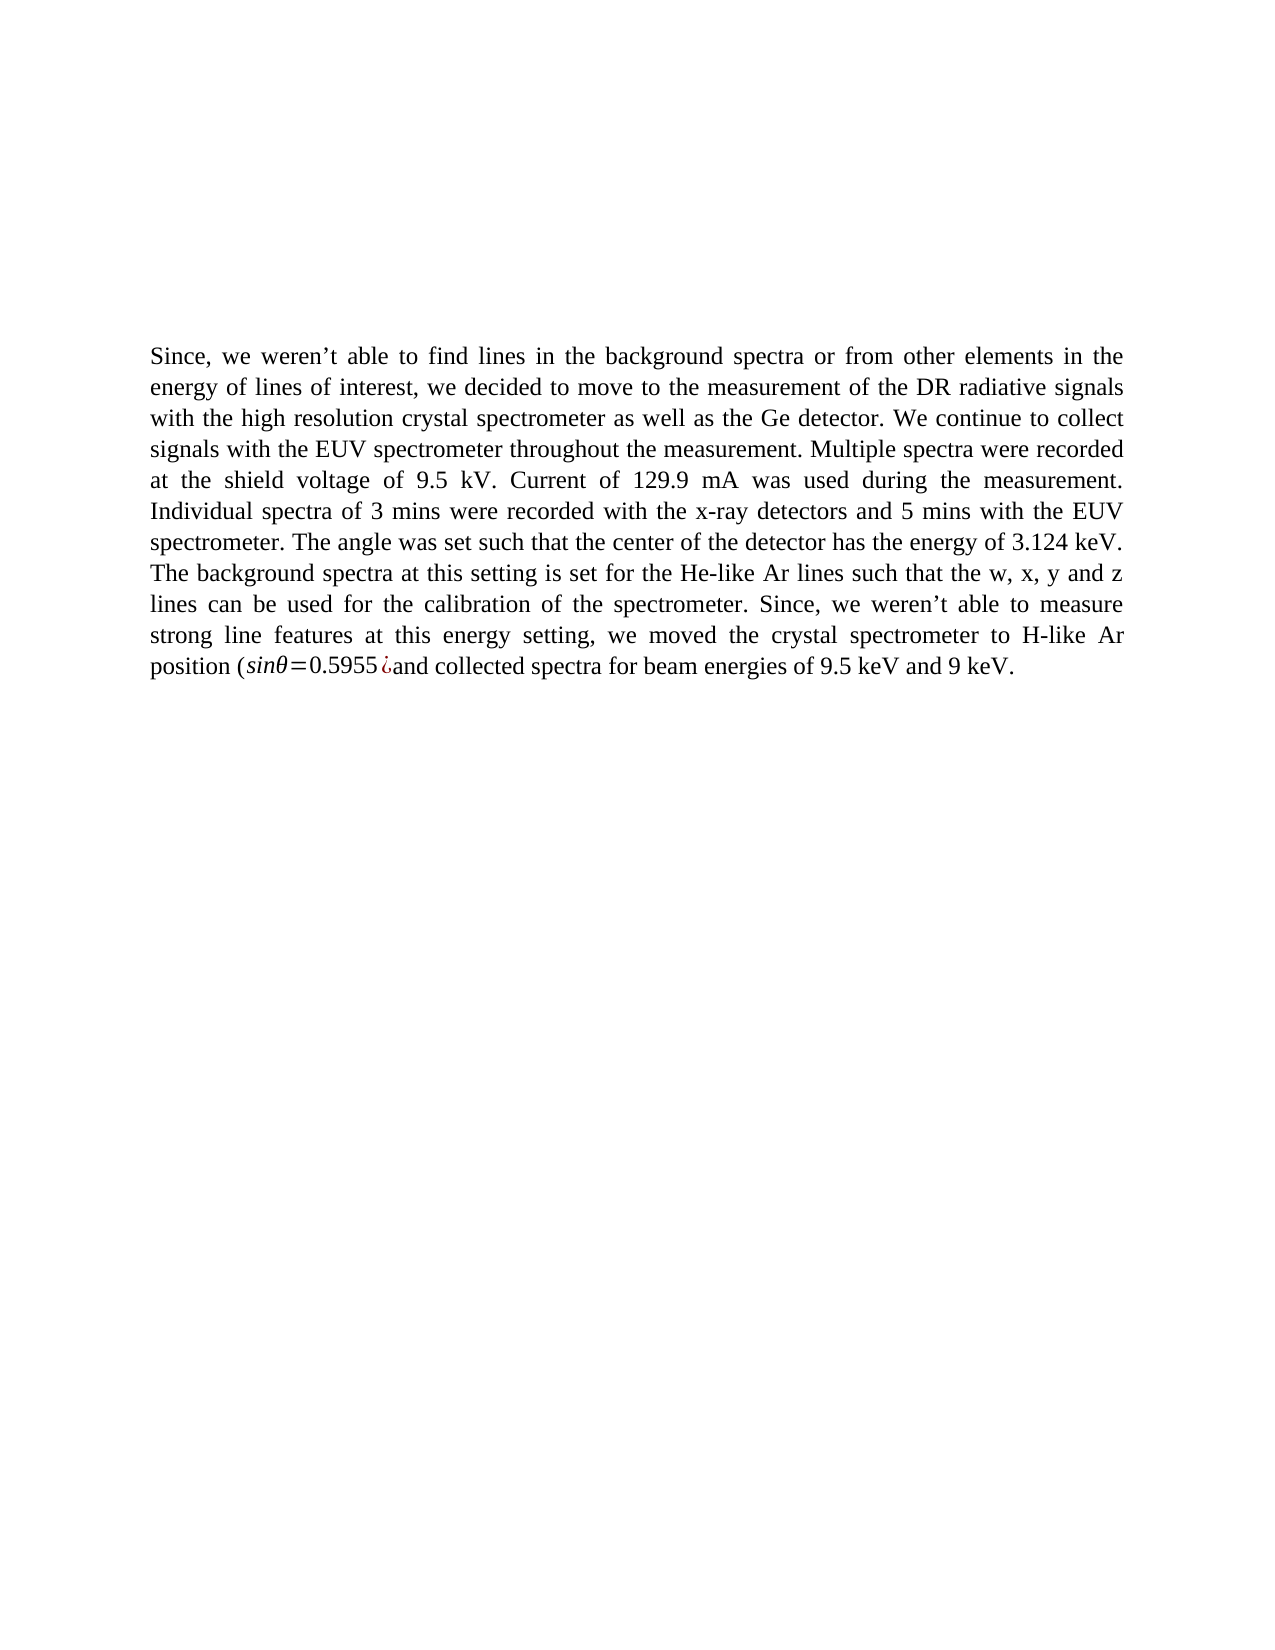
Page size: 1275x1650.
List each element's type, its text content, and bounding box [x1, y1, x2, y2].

text Since, we weren’t able to find lines in the background spectra or from other elements in the energy of lines of interest, we decided to move to the measurement of the DR radiative signals with the high resolution crystal spectrometer as well as the Ge detector. We continue to collect signals with the EUV spectrometer throughout the measurement. Multiple spectra were recorded at the shield voltage of 9.5 kV. Current of 129.9 mA was used during the measurement. Individual spectra of 3 mins were recorded with the x-ray detectors and 5 mins with the EUV spectrometer. The angle was set such that the center of the detector has the energy of 3.124 keV. The background spectra at this setting is set for the He-like Ar lines such that the w, x, y and z lines can be used for the calibration of the spectrometer. Since, we weren’t able to measure strong line features at this energy setting, we moved the crystal spectrometer to H-like Ar position (and collected spectra for beam energies of 9.5 keV and 9 keV. [150, 341, 1125, 680]
